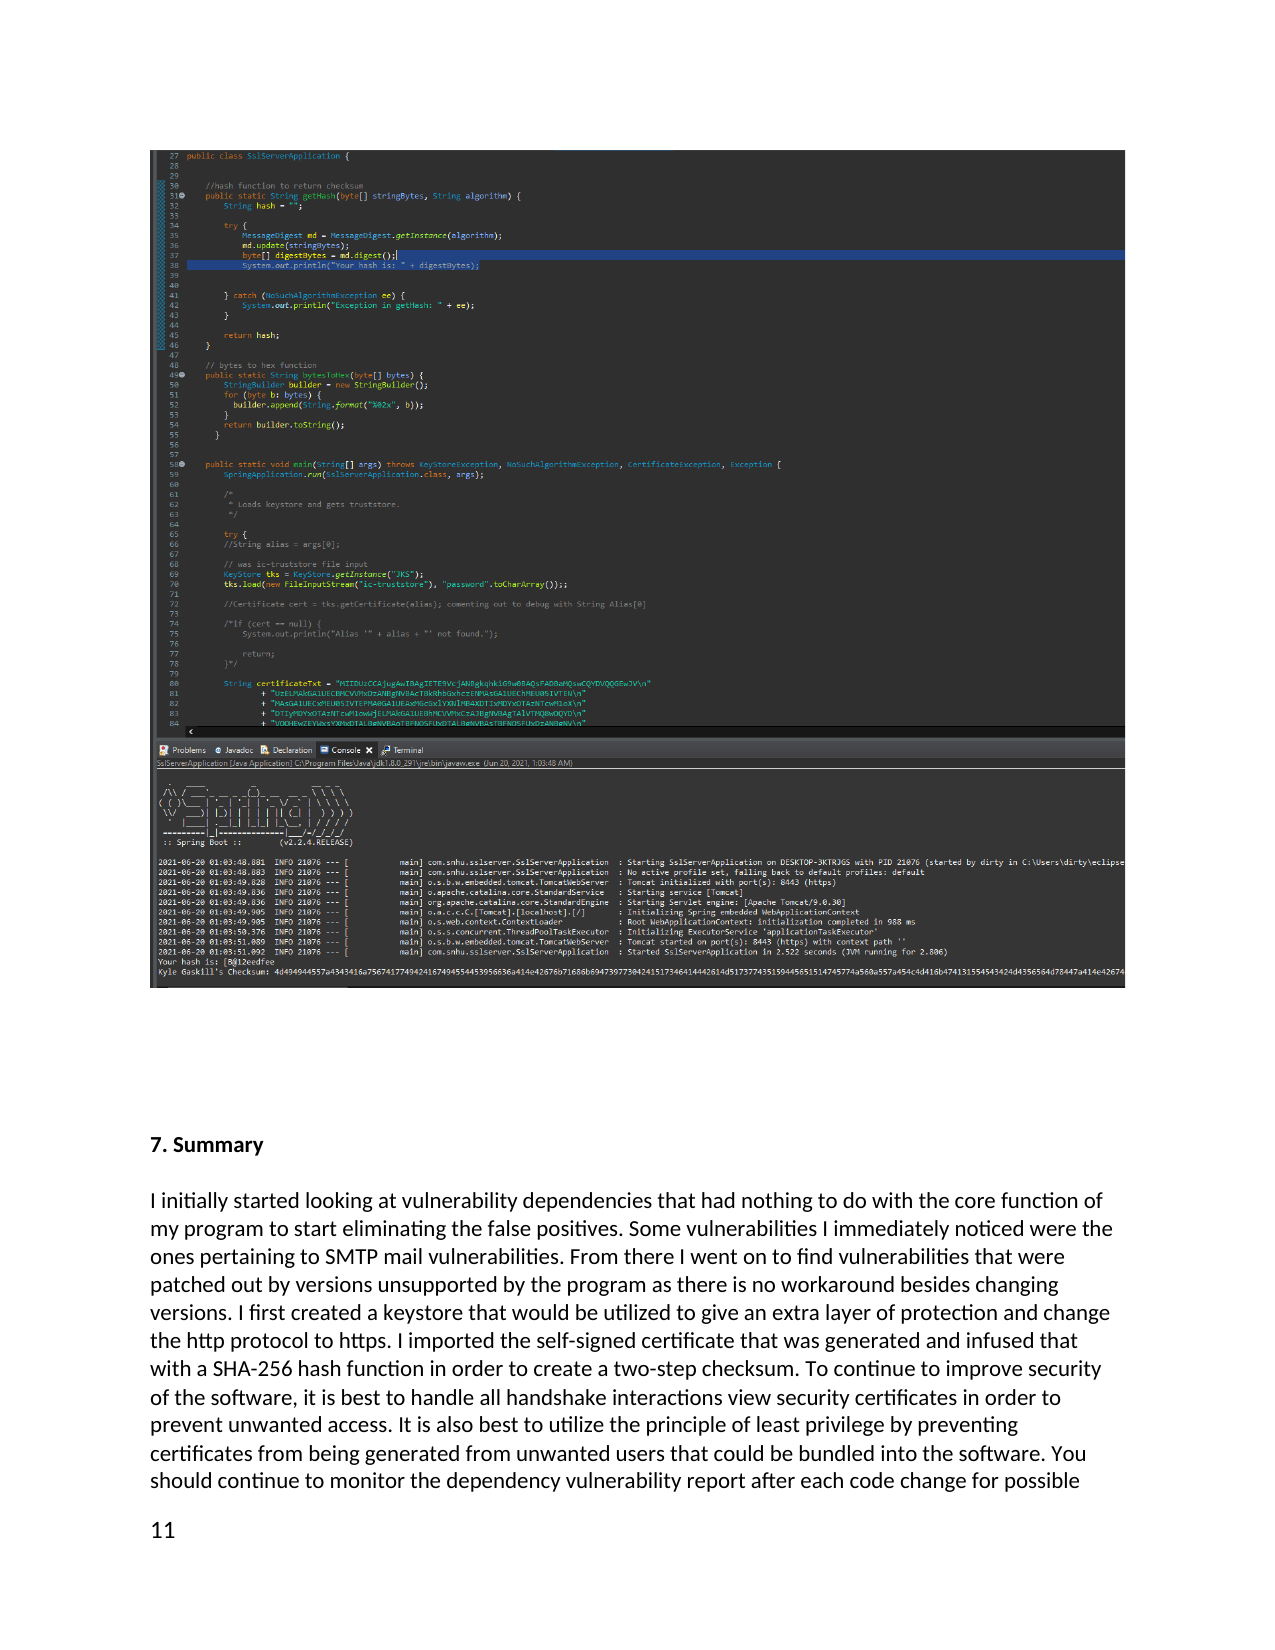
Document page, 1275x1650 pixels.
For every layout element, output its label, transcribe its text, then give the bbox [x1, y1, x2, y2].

picture [150, 150, 1125, 988]
subtitle 7. Summary [150, 1130, 1125, 1158]
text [150, 1186, 1125, 1495]
